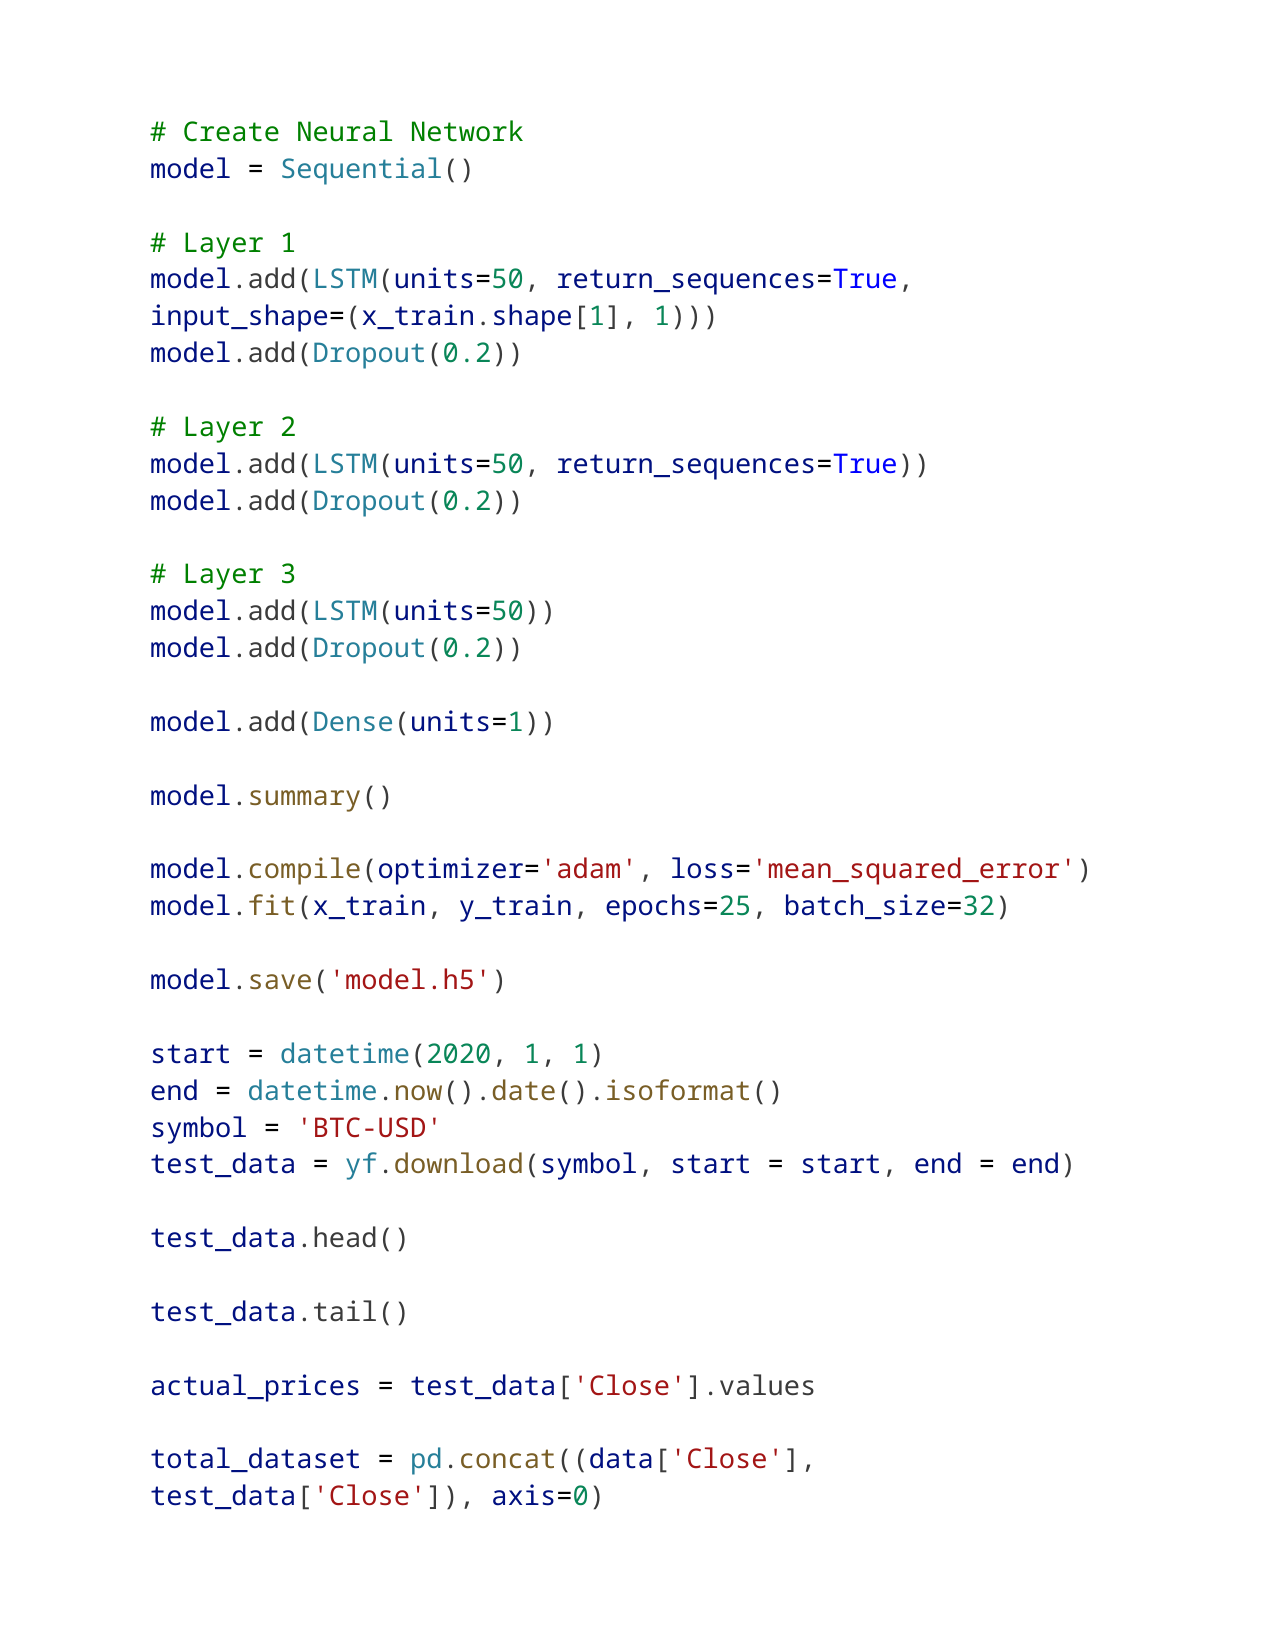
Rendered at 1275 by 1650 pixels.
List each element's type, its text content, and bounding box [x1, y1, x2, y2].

text total_dataset = pd.concat((data['Close'], test_data['Close']), axis=0) [150, 1440, 1125, 1514]
text symbol = 'BTC-USD' [150, 1108, 1125, 1145]
text actual_prices = test_data['Close'].values [150, 1366, 1125, 1403]
text # Layer 3 [150, 555, 1125, 592]
text model.add(LSTM(units=50, return_sequences=True, input_shape=(x_train.shape[1], 1))) [150, 260, 1125, 334]
text start = datetime(2020, 1, 1) [150, 1034, 1125, 1071]
text model = Sequential() [150, 149, 1125, 186]
text model.summary() [150, 776, 1125, 813]
text test_data = yf.download(symbol, start = start, end = end) [150, 1145, 1125, 1182]
text test_data.head() [150, 1219, 1125, 1256]
text model.add(Dropout(0.2)) [150, 629, 1125, 666]
text model.add(Dropout(0.2)) [150, 481, 1125, 518]
text model.add(LSTM(units=50)) [150, 592, 1125, 629]
text # Create Neural Network [150, 112, 1125, 149]
text model.save('model.h5') [150, 961, 1125, 997]
text model.add(Dropout(0.2)) [150, 334, 1125, 371]
text model.fit(x_train, y_train, epochs=25, batch_size=32) [150, 887, 1125, 924]
text # Layer 1 [150, 223, 1125, 260]
text model.add(LSTM(units=50, return_sequences=True)) [150, 444, 1125, 481]
text test_data.tail() [150, 1292, 1125, 1329]
text end = datetime.now().date().isoformat() [150, 1071, 1125, 1108]
text model.add(Dense(units=1)) [150, 702, 1125, 739]
text # Layer 2 [150, 407, 1125, 444]
text model.compile(optimizer='adam', loss='mean_squared_error') [150, 850, 1125, 887]
